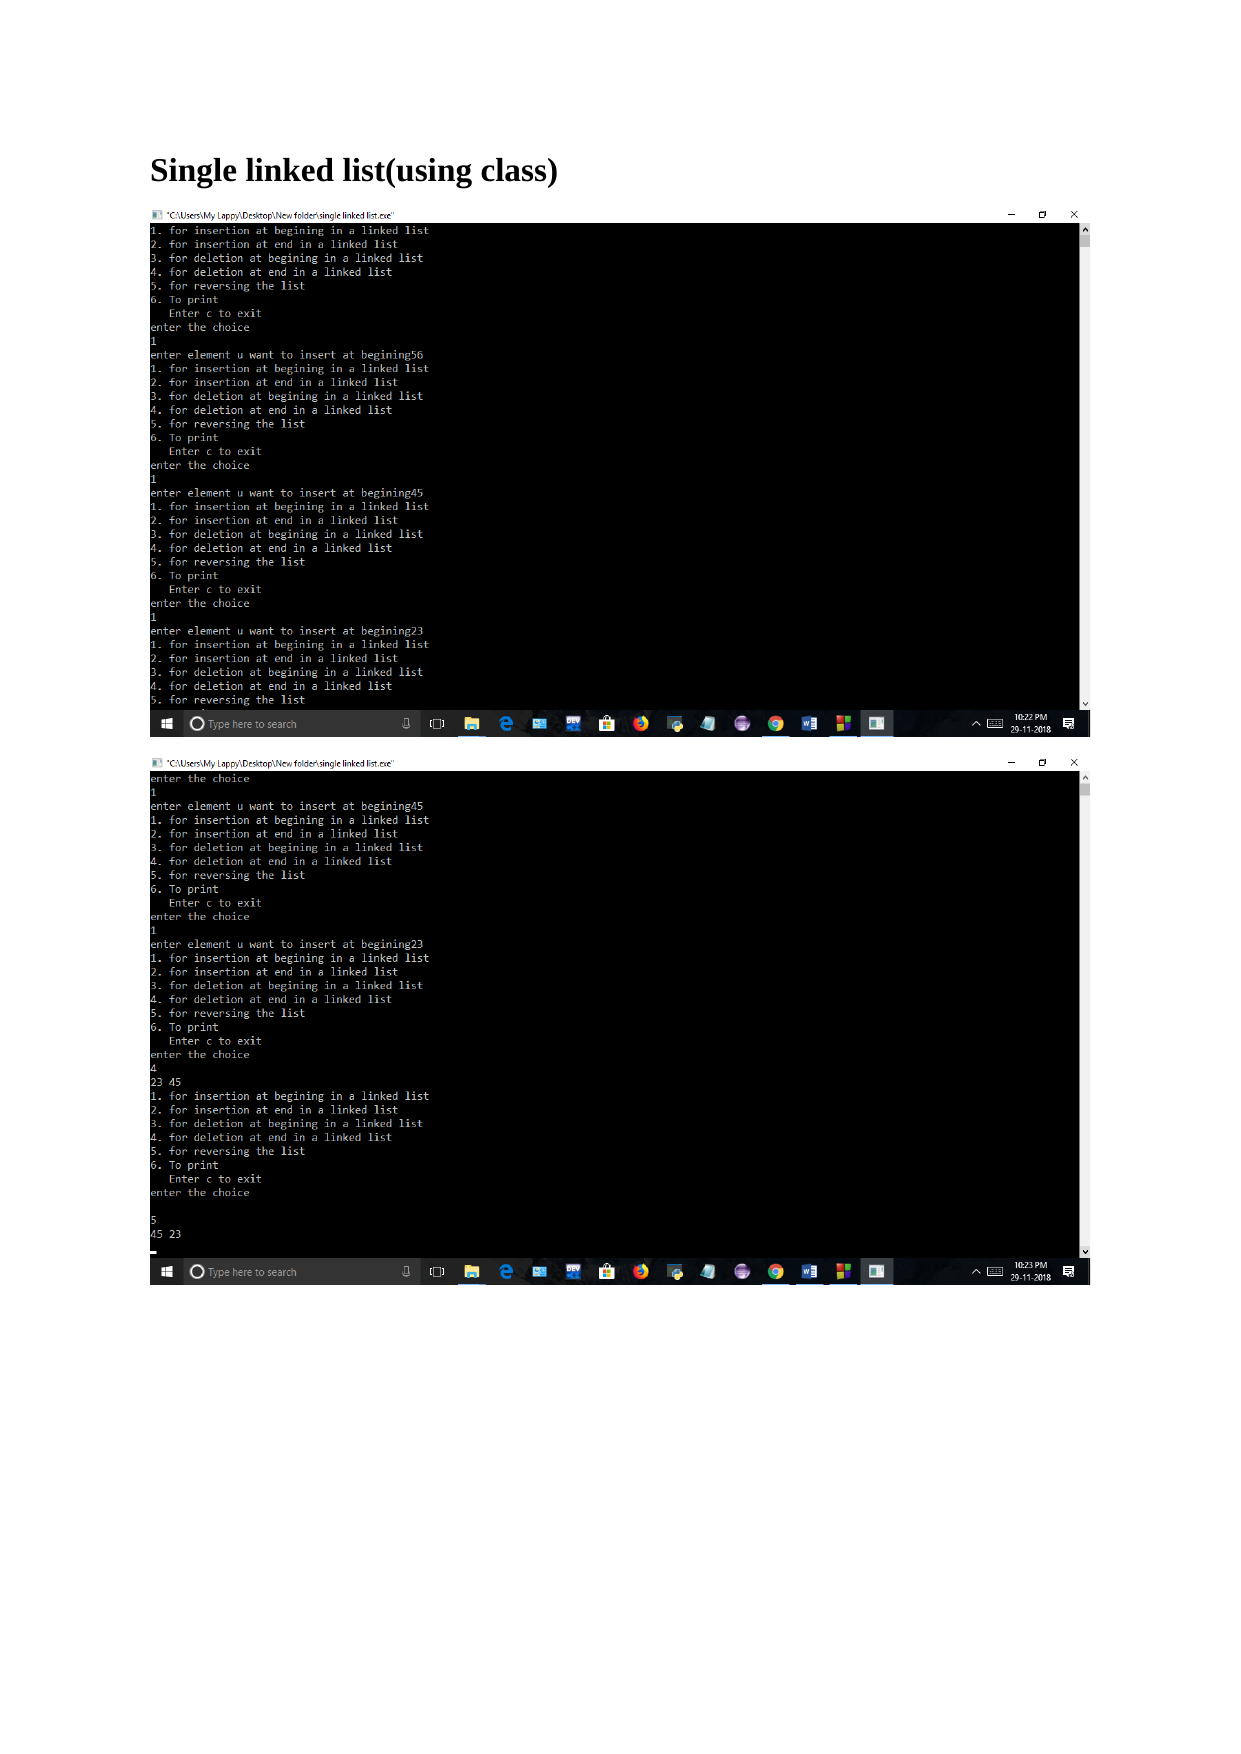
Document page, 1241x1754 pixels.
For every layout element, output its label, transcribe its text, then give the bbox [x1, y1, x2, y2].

picture [150, 208, 1091, 737]
text Single linked list(using class) [150, 150, 1090, 188]
picture [150, 755, 1091, 1285]
